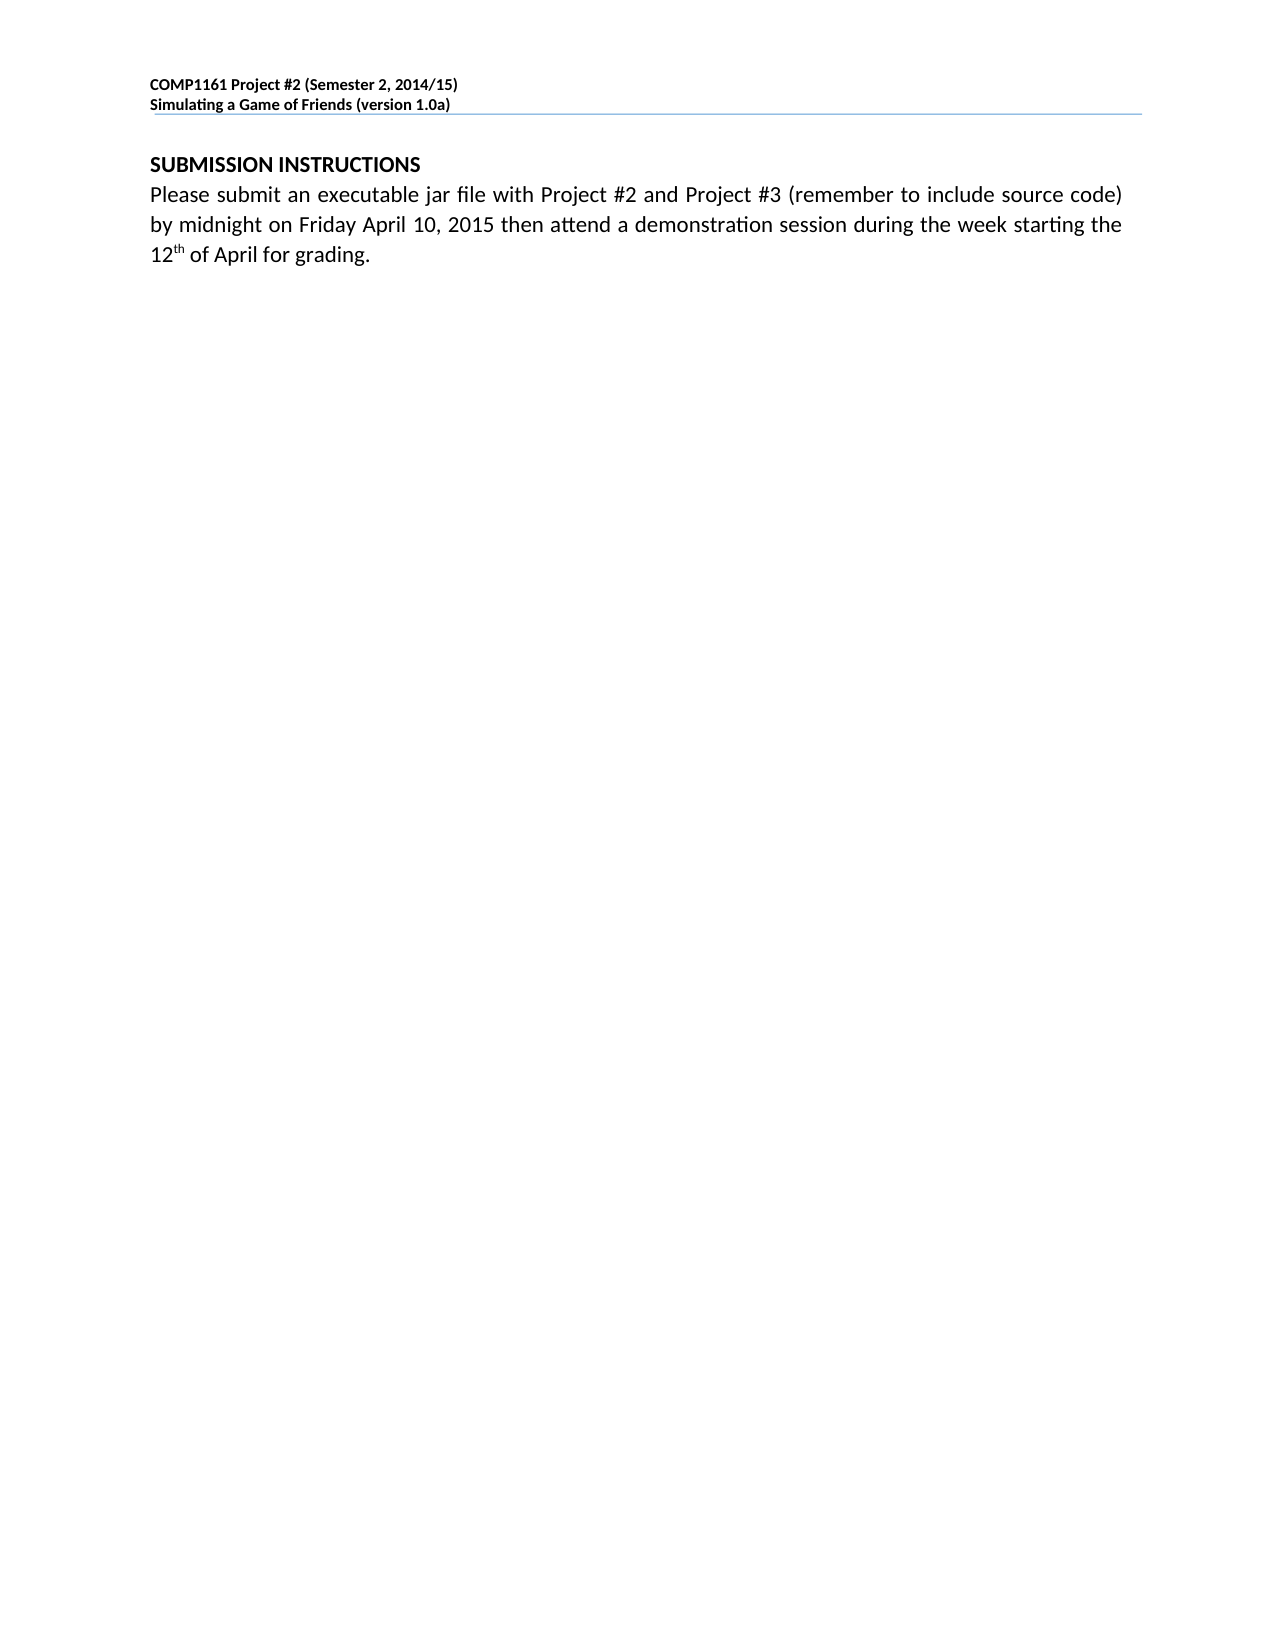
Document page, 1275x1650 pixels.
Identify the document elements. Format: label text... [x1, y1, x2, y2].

text Please submit an executable jar file with Project #2 and Project #3 (remember to include source code) by midnight on Friday April 10, 2015 then attend a demonstration session during the week starting the 12th of April for grading. [150, 180, 1125, 269]
text SUBMISSION INSTRUCTIONS [150, 150, 1125, 178]
